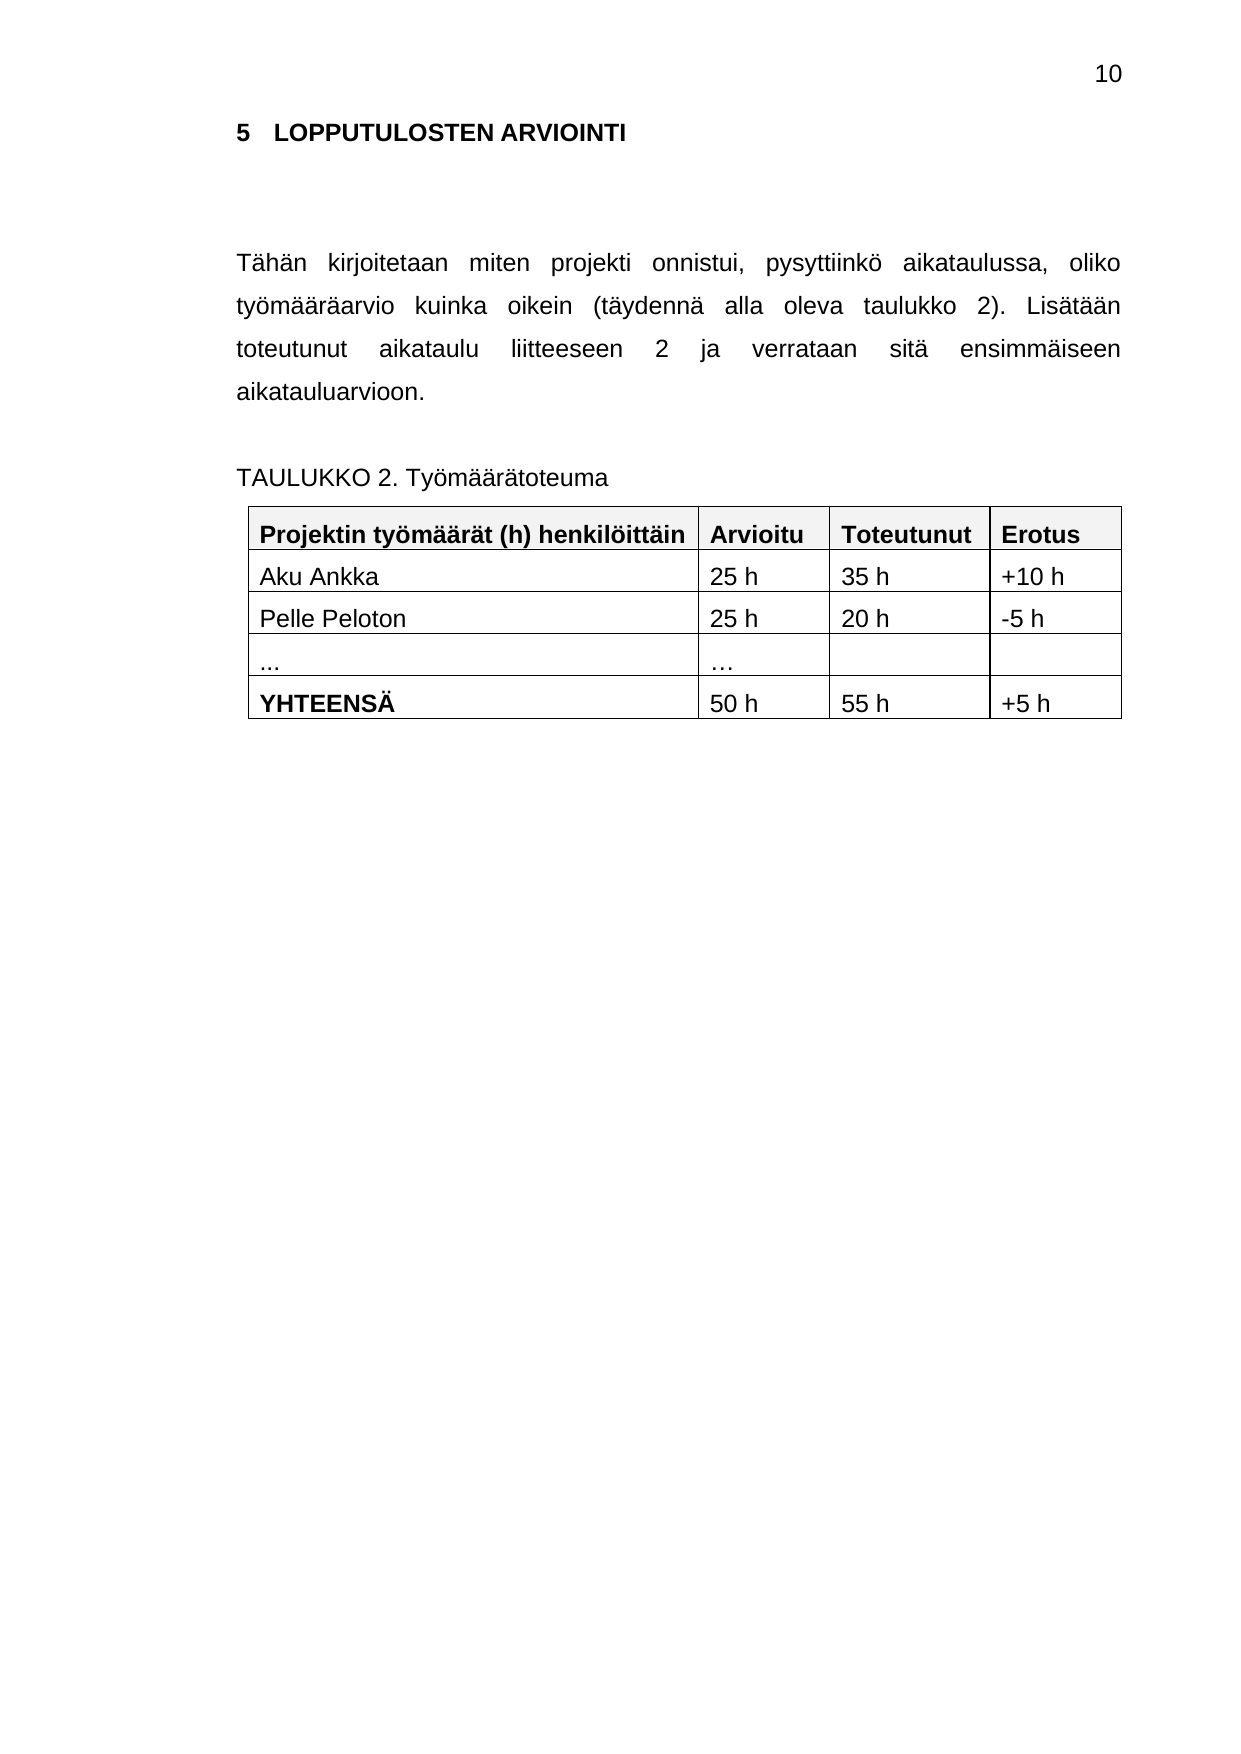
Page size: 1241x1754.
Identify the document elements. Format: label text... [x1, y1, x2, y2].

table_header Arvioitu [699, 507, 829, 548]
table_header Erotus [991, 507, 1121, 548]
table_cell … [699, 634, 829, 675]
table_cell 55 h [830, 676, 989, 718]
table_cell 25 h [699, 592, 829, 633]
table_cell 35 h [830, 550, 989, 591]
table_cell 20 h [830, 592, 989, 633]
text Tähän kirjoitetaan miten projekti onnistui, pysyttiinkö aikataulussa, oliko työmääräarvio kuinka oikein (täydennä alla oleva taulukko 2). Lisätään toteutunut aikataulu liitteeseen 2 ja verrataan sitä ensimmäiseen aikatauluarvioon. [236, 247, 1122, 406]
table_cell [830, 634, 989, 675]
subtitle LOPPUTULOSTEN ARVIOINTI [236, 118, 1122, 147]
table_cell Aku Ankka [249, 550, 698, 591]
table_cell 25 h [699, 550, 829, 591]
table_cell +5 h [991, 676, 1121, 718]
table_cell Pelle Peloton [249, 592, 698, 633]
table_cell [991, 634, 1121, 675]
table_cell ... [249, 634, 698, 675]
text TAULUKKO 2. Työmäärätoteuma [236, 463, 1122, 492]
table_cell 50 h [699, 676, 829, 718]
table_cell -5 h [991, 592, 1121, 633]
table_cell YHTEENSÄ [249, 676, 698, 718]
table_cell +10 h [991, 550, 1121, 591]
table_header Toteutunut [830, 507, 989, 548]
table_header Projektin työmäärät (h) henkilöittäin [249, 507, 698, 548]
